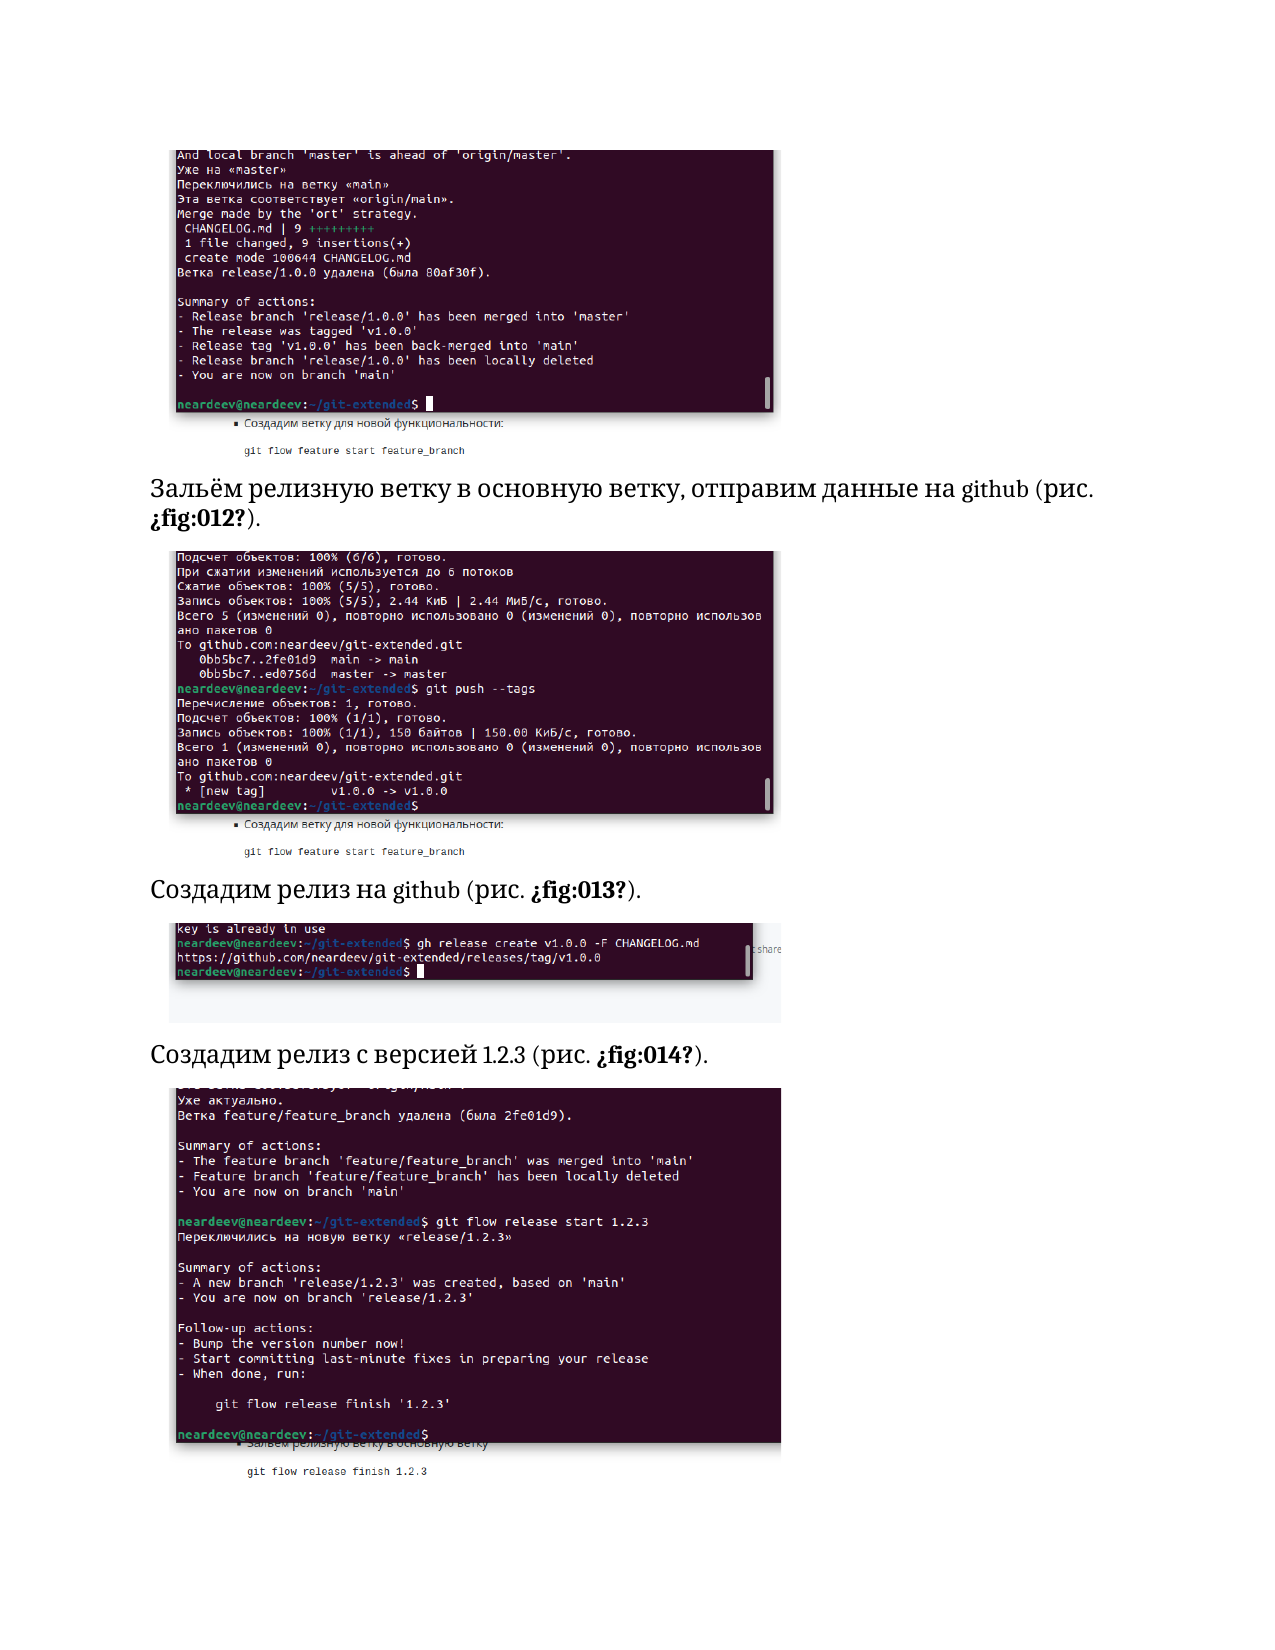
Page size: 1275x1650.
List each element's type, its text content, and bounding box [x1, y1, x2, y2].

picture [168, 150, 782, 457]
text Зальём релизную ветку в основную ветку, отправим данные на github (рис. ¿fig:012?). [150, 475, 1125, 532]
text Создадим релиз на github (рис. ¿fig:013?). [150, 876, 1125, 905]
picture [168, 923, 782, 1023]
picture [168, 551, 782, 858]
text Создадим релиз с версией 1.2.3 (рис. ¿fig:014?). [150, 1041, 1125, 1070]
picture [168, 1088, 782, 1489]
